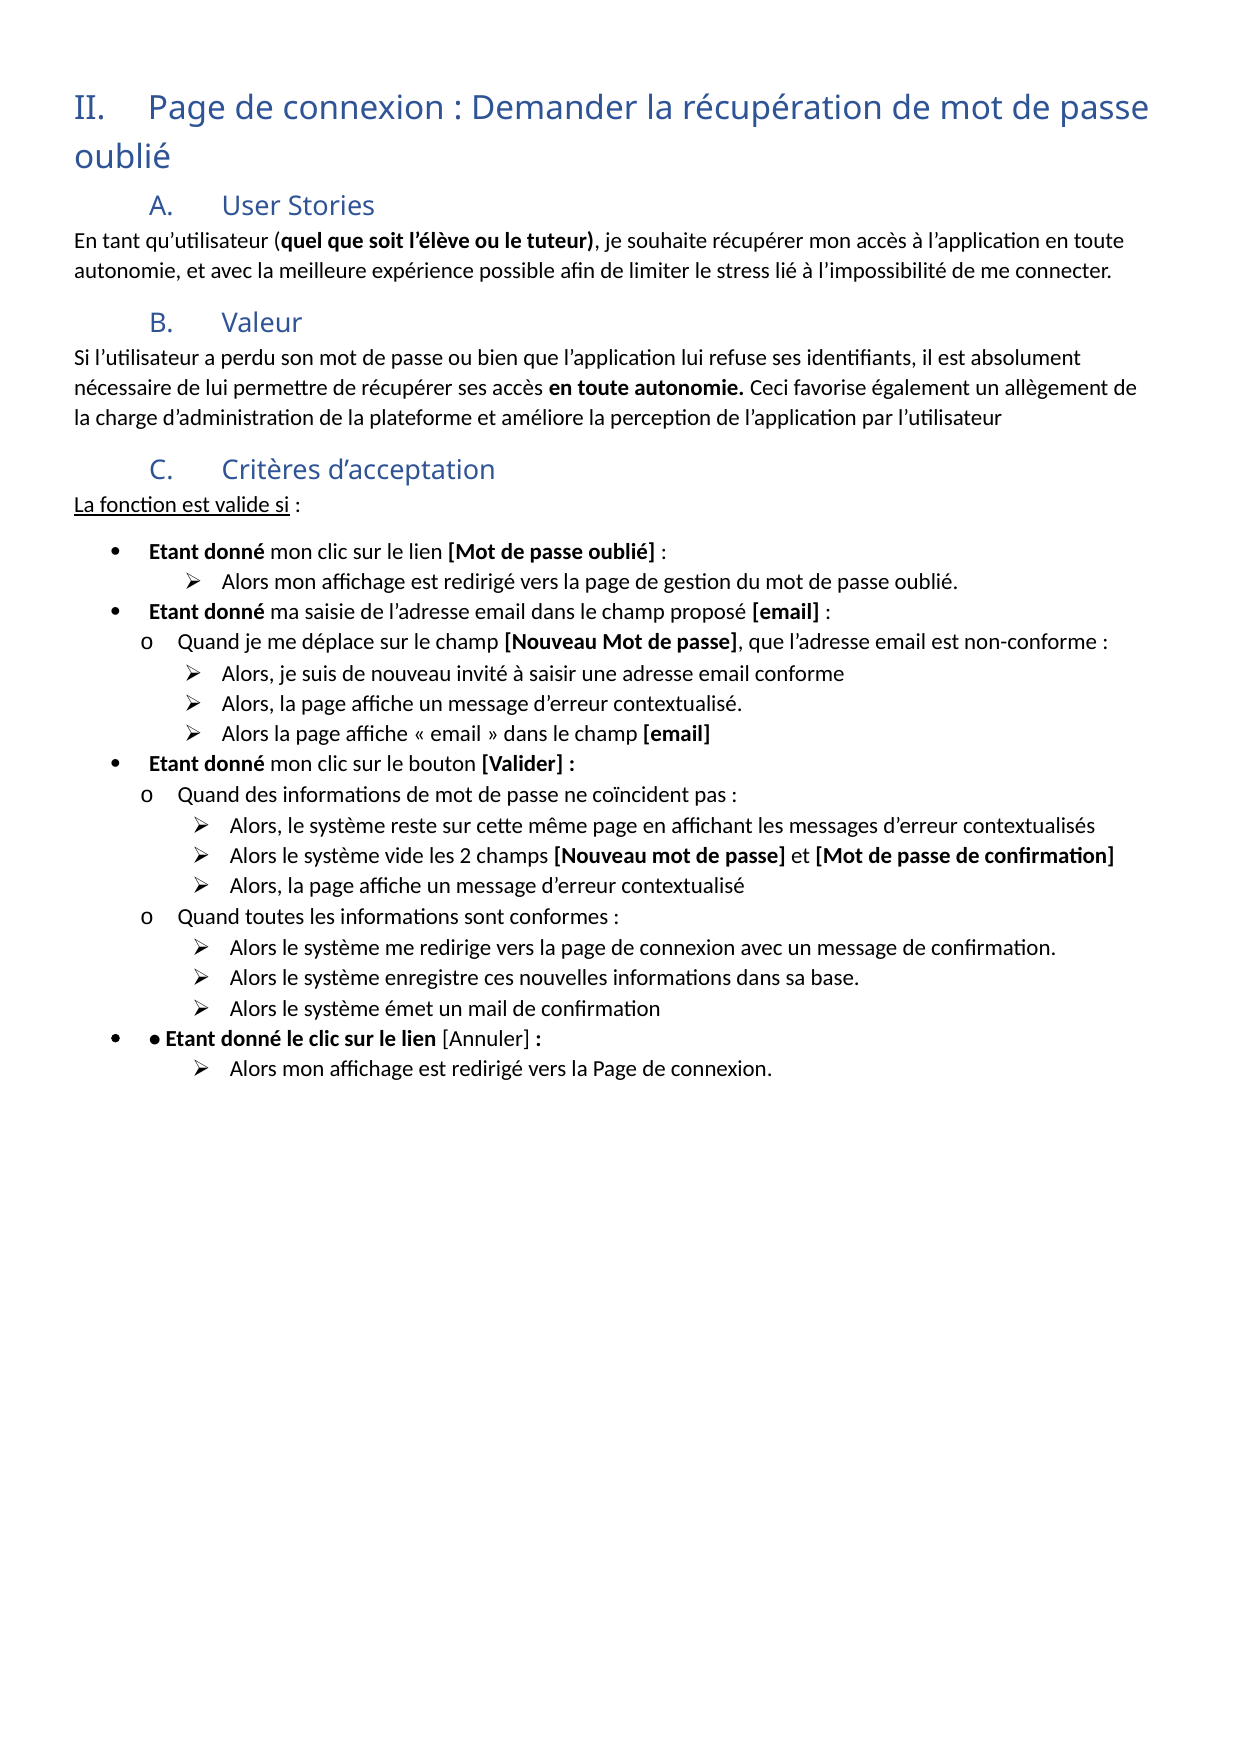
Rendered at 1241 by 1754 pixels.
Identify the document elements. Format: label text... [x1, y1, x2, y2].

list • Etant donné le clic sur le lien [Annuler] : [111, 1024, 1152, 1052]
list Alors le système vide les 2 champs [Nouveau mot de passe] et [Mot de passe de confirmation] [192, 841, 1152, 869]
list Quand toutes les informations sont conformes : [140, 902, 1152, 931]
list Alors, la page affiche un message d’erreur contextualisé. [184, 689, 1152, 717]
list Alors, la page affiche un message d’erreur contextualisé [192, 872, 1152, 900]
list Alors mon affichage est redirigé vers la Page de connexion. [192, 1054, 1152, 1082]
list Etant donné ma saisie de l’adresse email dans le champ proposé [email] : [111, 597, 1152, 625]
subtitle Page de connexion : Demander la récupération de mot de passe oublié [74, 84, 1152, 178]
list Alors le système enregistre ces nouvelles informations dans sa base. [192, 963, 1152, 992]
list Alors le système me redirige vers la page de connexion avec un message de confirmation. [192, 933, 1152, 961]
list Alors, le système reste sur cette même page en affichant les messages d’erreur contextualisés [192, 811, 1152, 839]
text La fonction est valide si : [74, 490, 1152, 518]
list Alors mon affichage est redirigé vers la page de gestion du mot de passe oublié. [184, 567, 1152, 595]
text Si l’utilisateur a perdu son mot de passe ou bien que l’application lui refuse ses identifiants, il est absolument nécessaire de lui permettre de récupérer ses accès en toute autonomie. Ceci favorise également un allègement de la charge d’administration de la plateforme et améliore la perception de l’application par l’utilisateur [74, 343, 1152, 431]
text En tant qu’utilisateur (quel que soit l’élève ou le tuteur), je souhaite récupérer mon accès à l’application en toute autonomie, et avec la meilleure expérience possible afin de limiter le stress lié à l’impossibilité de me connecter. [74, 226, 1152, 284]
list Quand des informations de mot de passe ne coïncident pas : [140, 780, 1152, 809]
list Quand je me déplace sur le champ [Nouveau Mot de passe], que l’adresse email est non-conforme : [140, 627, 1152, 657]
list Etant donné mon clic sur le lien [Mot de passe oublié] : [111, 537, 1152, 565]
list Alors, je suis de nouveau invité à saisir une adresse email conforme [184, 659, 1152, 687]
subtitle User Stories [149, 186, 1152, 223]
list Etant donné mon clic sur le bouton [Valider] : [111, 749, 1152, 778]
list Alors le système émet un mail de confirmation [192, 994, 1152, 1022]
subtitle Valeur [149, 303, 1152, 340]
subtitle Critères d’acceptation [149, 450, 1152, 487]
list Alors la page affiche « email » dans le champ [email] [184, 719, 1152, 747]
